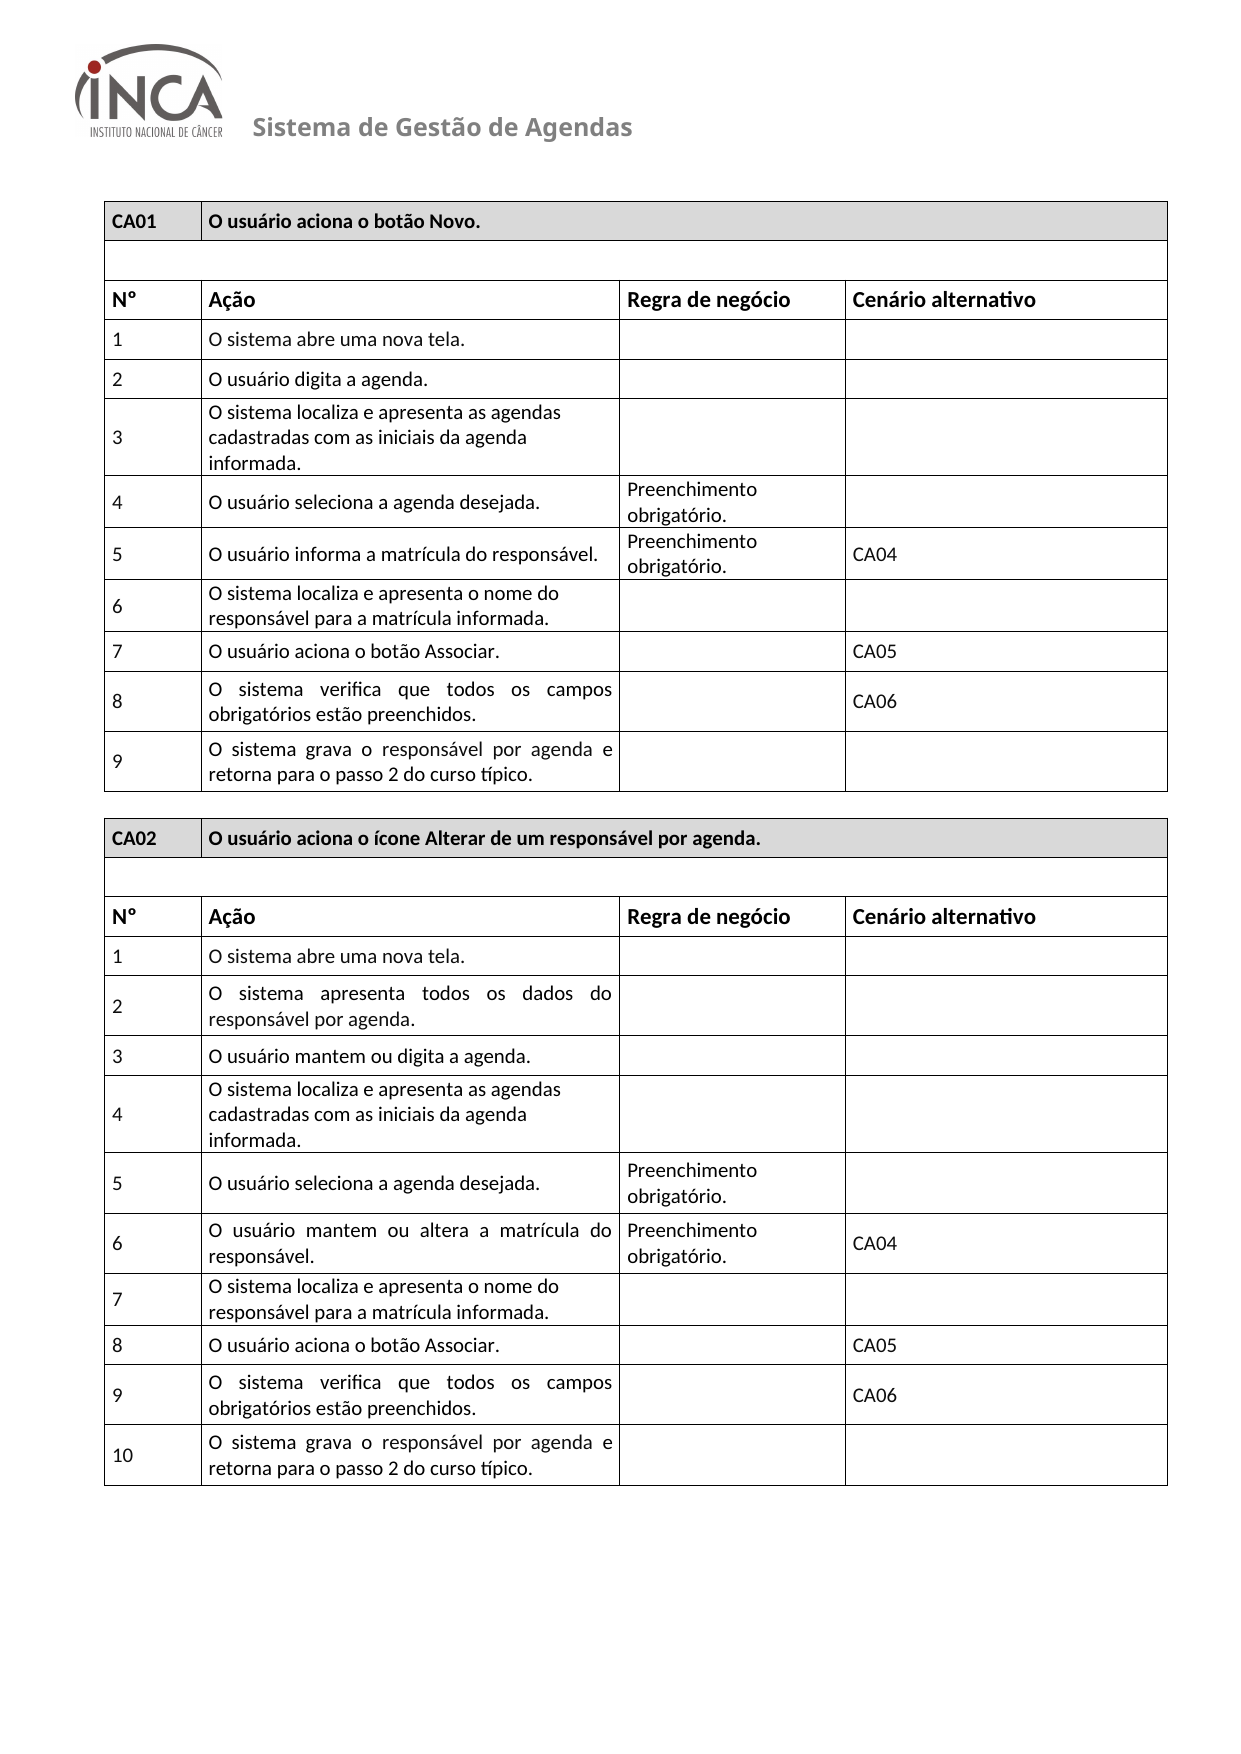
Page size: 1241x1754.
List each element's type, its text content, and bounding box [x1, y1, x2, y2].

table_cell O usuário informa a matrícula do responsável. [202, 528, 619, 579]
table_cell O sistema grava o responsável por agenda e retorna para o passo 2 do curso típico. [202, 732, 619, 791]
table_cell Regra de negócio [620, 281, 845, 319]
table_cell O usuário mantem ou digita a agenda. [202, 1036, 619, 1075]
table_cell [846, 399, 1167, 475]
table_cell CA05 [846, 1326, 1167, 1364]
table_cell [620, 1036, 845, 1075]
table_cell [846, 976, 1167, 1035]
table_cell [846, 937, 1167, 975]
table_cell [620, 399, 845, 475]
table_cell [105, 241, 1167, 279]
table_cell 7 [105, 1274, 201, 1324]
table_header O usuário aciona o ícone Alterar de um responsável por agenda. [202, 819, 1167, 857]
table_cell Preenchimento obrigatório. [620, 1214, 845, 1273]
table_header CA02 [105, 819, 201, 857]
table_cell [846, 1274, 1167, 1324]
table_cell [846, 732, 1167, 791]
table_cell Preenchimento obrigatório. [620, 1153, 845, 1212]
table_cell 2 [105, 976, 201, 1035]
table_cell [620, 672, 845, 731]
table_cell Nº [105, 281, 201, 319]
table_cell CA06 [846, 672, 1167, 731]
table_cell [620, 976, 845, 1035]
table_cell CA06 [846, 1365, 1167, 1424]
table_cell [846, 1036, 1167, 1075]
table_cell 6 [105, 580, 201, 631]
table_cell 4 [105, 476, 201, 527]
table_cell 8 [105, 672, 201, 731]
table_cell 10 [105, 1425, 201, 1484]
table_cell 1 [105, 937, 201, 975]
table_cell O usuário aciona o botão Associar. [202, 1326, 619, 1364]
table_cell [620, 1425, 845, 1484]
table_cell [620, 732, 845, 791]
table_cell [620, 1274, 845, 1324]
table_cell [846, 320, 1167, 358]
table_cell 9 [105, 732, 201, 791]
table_cell 9 [105, 1365, 201, 1424]
table_cell [846, 1425, 1167, 1484]
table_cell [620, 1365, 845, 1424]
table_cell O usuário digita a agenda. [202, 360, 619, 398]
table_cell Cenário alternativo [846, 281, 1167, 319]
table_cell Nº [105, 897, 201, 936]
table_cell O usuário seleciona a agenda desejada. [202, 1153, 619, 1212]
table_cell O sistema abre uma nova tela. [202, 937, 619, 975]
table_cell [846, 1076, 1167, 1152]
table_cell [846, 1153, 1167, 1212]
table_cell Preenchimento obrigatório. [620, 528, 845, 579]
table_cell Regra de negócio [620, 897, 845, 936]
table_cell Cenário alternativo [846, 897, 1167, 936]
table_cell 1 [105, 320, 201, 358]
table_header O usuário aciona o botão Novo. [202, 202, 1167, 240]
table_cell 3 [105, 399, 201, 475]
table_cell 6 [105, 1214, 201, 1273]
table_cell [620, 360, 845, 398]
table_cell O sistema verifica que todos os campos obrigatórios estão preenchidos. [202, 672, 619, 731]
table_cell [846, 360, 1167, 398]
table_cell 5 [105, 528, 201, 579]
table_cell O sistema apresenta todos os dados do responsável por agenda. [202, 976, 619, 1035]
table_cell [846, 476, 1167, 527]
table_cell [846, 580, 1167, 631]
table_cell 3 [105, 1036, 201, 1075]
table_cell 8 [105, 1326, 201, 1364]
table_cell 2 [105, 360, 201, 398]
table_cell [620, 320, 845, 358]
table_cell O usuário aciona o botão Associar. [202, 632, 619, 671]
table_cell Ação [202, 281, 619, 319]
table_cell O sistema localiza e apresenta o nome do responsável para a matrícula informada. [202, 580, 619, 631]
table_cell [620, 580, 845, 631]
table_cell [620, 1076, 845, 1152]
table_cell O usuário mantem ou altera a matrícula do responsável. [202, 1214, 619, 1273]
table_cell CA04 [846, 528, 1167, 579]
table_cell Preenchimento obrigatório. [620, 476, 845, 527]
table_cell CA04 [846, 1214, 1167, 1273]
table_cell O sistema localiza e apresenta o nome do responsável para a matrícula informada. [202, 1274, 619, 1324]
table_header CA01 [105, 202, 201, 240]
table_cell 5 [105, 1153, 201, 1212]
table_cell O sistema localiza e apresenta as agendas cadastradas com as iniciais da agenda informada. [202, 399, 619, 475]
table_cell [105, 858, 1167, 896]
table_cell [620, 937, 845, 975]
table_cell 4 [105, 1076, 201, 1152]
picture [75, 44, 223, 137]
table_cell Ação [202, 897, 619, 936]
table_cell O sistema localiza e apresenta as agendas cadastradas com as iniciais da agenda informada. [202, 1076, 619, 1152]
table_cell [620, 632, 845, 671]
table_cell [620, 1326, 845, 1364]
table_cell CA05 [846, 632, 1167, 671]
table_cell O usuário seleciona a agenda desejada. [202, 476, 619, 527]
table_cell 7 [105, 632, 201, 671]
table_cell O sistema abre uma nova tela. [202, 320, 619, 358]
table_cell O sistema grava o responsável por agenda e retorna para o passo 2 do curso típico. [202, 1425, 619, 1484]
table_cell O sistema verifica que todos os campos obrigatórios estão preenchidos. [202, 1365, 619, 1424]
